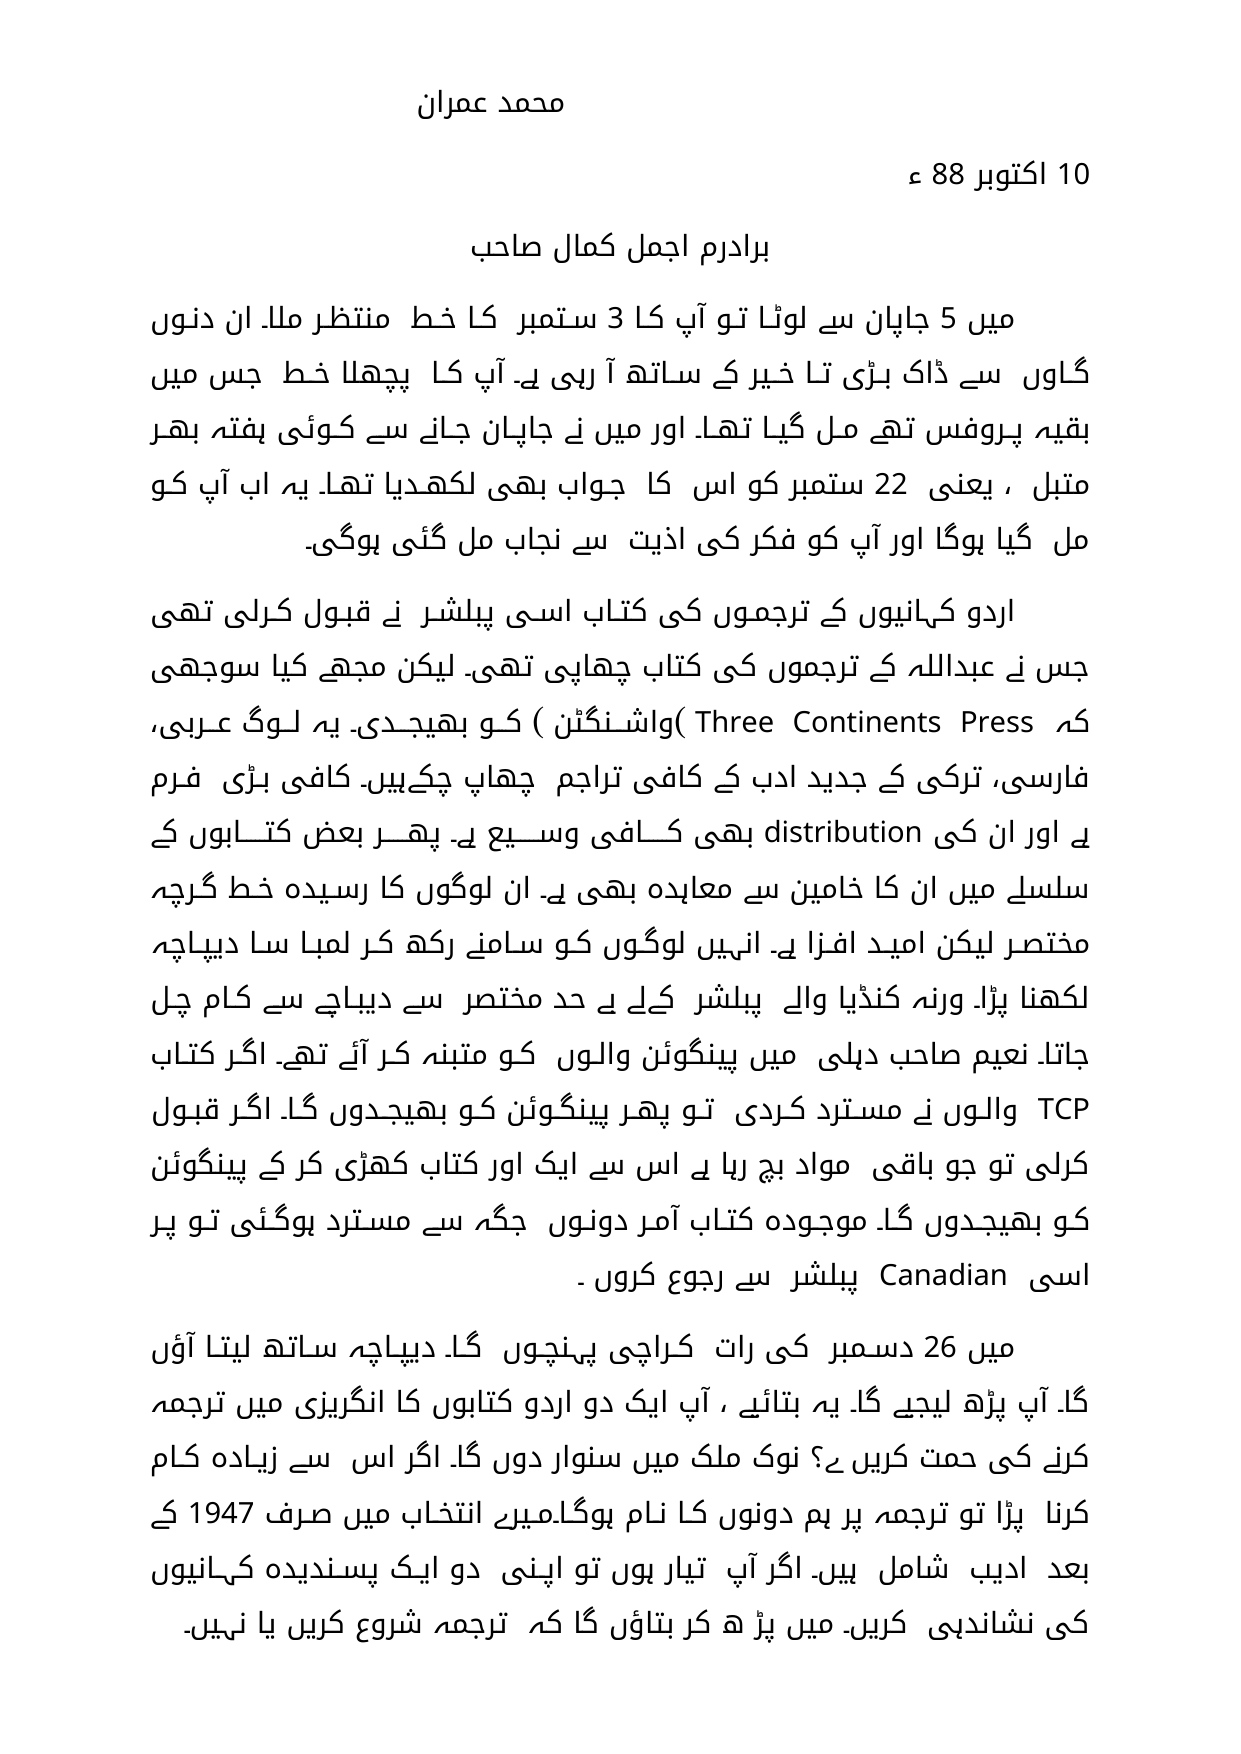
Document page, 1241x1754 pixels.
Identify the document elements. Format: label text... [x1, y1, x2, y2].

text میں 26 دسمبر کی رات کراچی پہنچوں گا۔ دیپاچہ ساتھ لیتا آؤں گا۔ آپ پڑھ لیجیے گا۔ یہ بتائیے ، آپ ایک دو اردو کتابوں کا انگریزی میں ترجمہ کرنے کی حمت کریں ے؟ نوک ملک میں سنوار دوں گا۔ اگر اس سے زیادہ کام کرنا پڑا تو ترجمہ پر ہم دونوں کا نام ہوگا۔میرے انتخاب میں صرف 1947 کے بعد ادیب شامل ہیں۔ اگر آپ تیار ہوں تو اپنی دو ایک پسندیدہ کہانیوں کی نشاندہی کریں۔ میں پڑ ھ کر بتاؤں گا کہ ترجمہ شروع کریں یا نہیں۔ [150, 1320, 1090, 1652]
text اردو کہانیوں کے ترجموں کی کتاب اسی پبلشر نے قبول کرلی تھی جس نے عبداللہ کے ترجموں کی کتاب چھاپی تھی۔ لیکن مجھے کیا سوجھی کہ Three Continents Press )واشنگٹن ) کو بھیجدی۔ یہ لوگ عربی، فارسی، ترکی کے جدید ادب کے کافی تراجم چھاپ چکےہیں۔ کافی بڑی فرم ہے اور ان کی distribution بھی کافی وسیع ہے۔ پھر بعض کتابوں کے سلسلے میں ان کا خامین سے معاہدہ بھی ہے۔ ان لوگوں کا رسیدہ خط گرچہ مختصر لیکن امید افزا ہے۔ انہیں لوگوں کو سامنے رکھ کر لمبا سا دیپاچہ لکھنا پڑا۔ ورنہ کنڈیا والے پبلشر کےلے بے حد مختصر سے دیباچے سے کام چل جاتا۔ نعیم صاحب دہلی میں پینگوئن والوں کو متبنہ کر آئے تھے۔ اگر کتاب TCP والوں نے مسترد کردی تو پھر پینگوئن کو بھیجدوں گا۔ اگر قبول کرلی تو جو باقی مواد بچ رہا ہے اس سے ایک اور کتاب کھڑی کر کے پینگوئن کو بھیجدوں گا۔ موجودہ کتاب آمر دونوں جگہ سے مسترد ہوگئی تو پر اسی Canadian پبلشر سے رجوع کروں ۔ [150, 584, 1090, 1303]
text میں 5 جاپان سے لوٹا تو آپ کا 3 ستمبر کا خط منتظر ملا۔ ان دنوں گاوں سے ڈاک بڑی تا خیر کے ساتھ آ رہی ہے۔ آپ کا پچھلا خط جس میں بقیہ پروفس تھے مل گیا تھا۔ اور میں نے جاپان جانے سے کوئی ہفتہ بھر متبل ، یعنی 22 ستمبر کو اس کا جواب بھی لکھدیا تھا۔ یہ اب آپ کو مل گیا ہوگا اور آپ کو فکر کی اذیت سے نجاب مل گئی ہوگی۔ [150, 291, 1090, 567]
text برادرم اجمل کمال صاحب [150, 219, 1090, 274]
text محمد عمران [150, 75, 1090, 130]
text 10 اکتوبر 88 ء [150, 147, 1090, 202]
